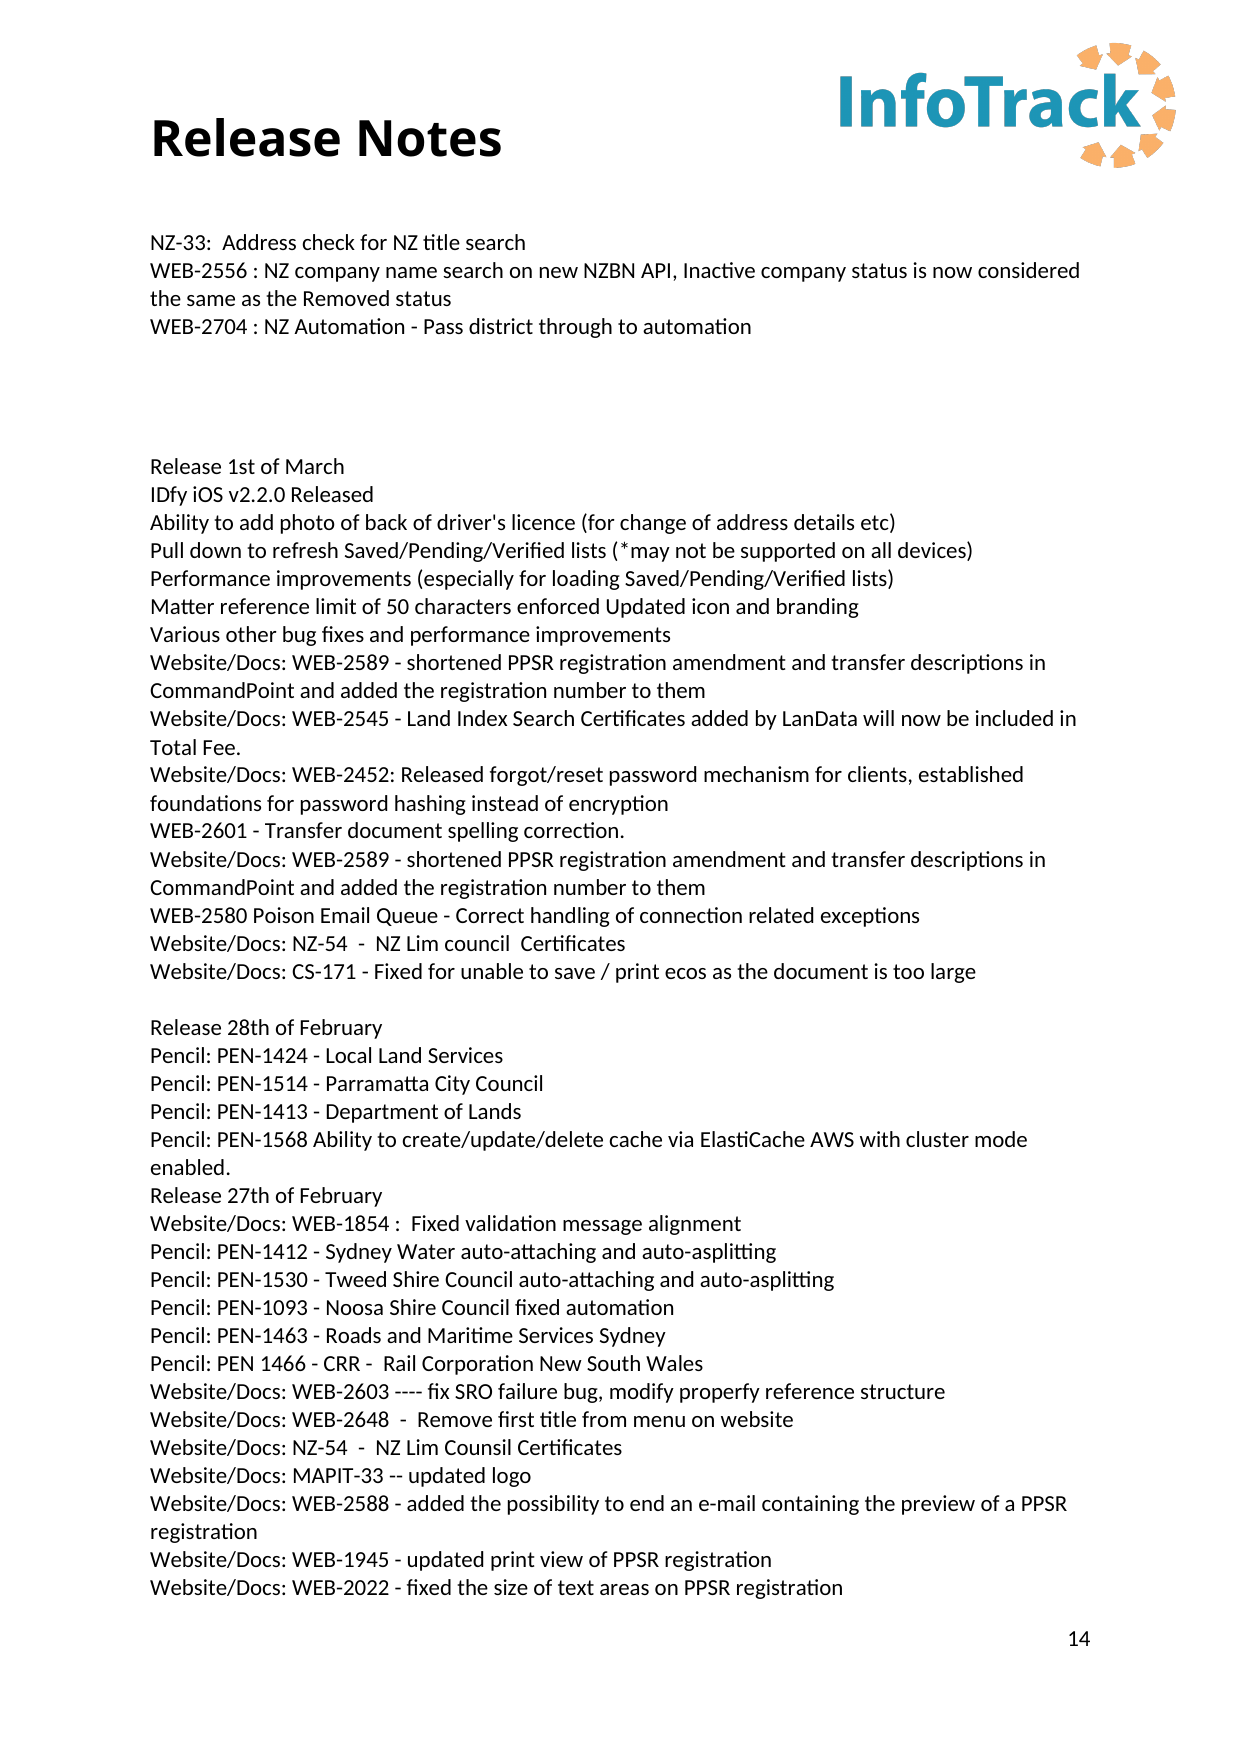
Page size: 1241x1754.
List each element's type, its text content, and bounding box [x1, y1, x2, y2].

text Website/Docs: WEB-1854 : Fixed validation message alignment [150, 1209, 1090, 1237]
text WEB-2704 : NZ Automation - Pass district through to automation [150, 312, 1090, 340]
text Pencil: PEN-1530 - Tweed Shire Council auto-attaching and auto-asplitting [150, 1265, 1090, 1293]
text Pencil: PEN-1424 - Local Land Services [150, 1041, 1090, 1069]
text Website/Docs: MAPIT-33 -- updated logo [150, 1461, 1090, 1489]
text WEB-2556 : NZ company name search on new NZBN API, Inactive company status is now considered the same as the Removed status [150, 256, 1090, 312]
text Various other bug fixes and performance improvements [150, 621, 1090, 648]
text Website/Docs: NZ-54 - NZ Lim council Certificates [150, 929, 1090, 957]
text Matter reference limit of 50 characters enforced Updated icon and branding [150, 592, 1090, 621]
text Website/Docs: WEB-2452: Released forgot/reset password mechanism for clients, established foundations for password hashing instead of encryption [150, 761, 1090, 817]
text Website/Docs: WEB-1945 - updated print view of PPSR registration [150, 1545, 1090, 1573]
text Website/Docs: WEB-2022 - fixed the size of text areas on PPSR registration [150, 1573, 1090, 1601]
text WEB-2601 - Transfer document spelling correction. [150, 817, 1090, 845]
text Pencil: PEN-1568 Ability to create/update/delete cache via ElastiCache AWS with cluster mode enabled. [150, 1125, 1090, 1181]
text Pencil: PEN-1514 - Parramatta City Council [150, 1069, 1090, 1097]
text Ability to add photo of back of driver's licence (for change of address details etc) [150, 508, 1090, 536]
text Release 1st of March [150, 452, 1090, 480]
text Pencil: PEN-1412 - Sydney Water auto-attaching and auto-asplitting [150, 1237, 1090, 1265]
text Release 27th of February [150, 1181, 1090, 1209]
text Website/Docs: WEB-2588 - added the possibility to end an e-mail containing the preview of a PPSR registration [150, 1489, 1090, 1545]
text Pencil: PEN-1413 - Department of Lands [150, 1097, 1090, 1125]
text Performance improvements (especially for loading Saved/Pending/Verified lists) [150, 564, 1090, 592]
text Website/Docs: WEB-2545 - Land Index Search Certificates added by LanData will now be included in Total Fee. [150, 704, 1090, 761]
text Website/Docs: WEB-2589 - shortened PPSR registration amendment and transfer descriptions in CommandPoint and added the registration number to them [150, 648, 1090, 704]
text Website/Docs: CS-171 - Fixed for unable to save / print ecos as the document is too large [150, 957, 1090, 985]
text Website/Docs: NZ-54 - NZ Lim Counsil Certificates [150, 1433, 1090, 1461]
text Pencil: PEN-1093 - Noosa Shire Council fixed automation [150, 1293, 1090, 1321]
text IDfy iOS v2.2.0 Released [150, 480, 1090, 508]
text Release 28th of February [150, 1013, 1090, 1041]
text Pencil: PEN-1463 - Roads and Maritime Services Sydney [150, 1321, 1090, 1349]
text Website/Docs: WEB-2603 ---- fix SRO failure bug, modify properfy reference structure [150, 1377, 1090, 1405]
text Pencil: PEN 1466 - CRR - Rail Corporation New South Wales [150, 1349, 1090, 1377]
text Website/Docs: WEB-2589 - shortened PPSR registration amendment and transfer descriptions in CommandPoint and added the registration number to them [150, 845, 1090, 901]
text Pull down to refresh Saved/Pending/Verified lists (*may not be supported on all devices) [150, 536, 1090, 564]
text Website/Docs: WEB-2648 - Remove first title from menu on website [150, 1405, 1090, 1433]
text WEB-2580 Poison Email Queue - Correct handling of connection related exceptions [150, 901, 1090, 929]
picture [831, 6, 1207, 203]
text NZ-33: Address check for NZ title search [150, 228, 1090, 256]
